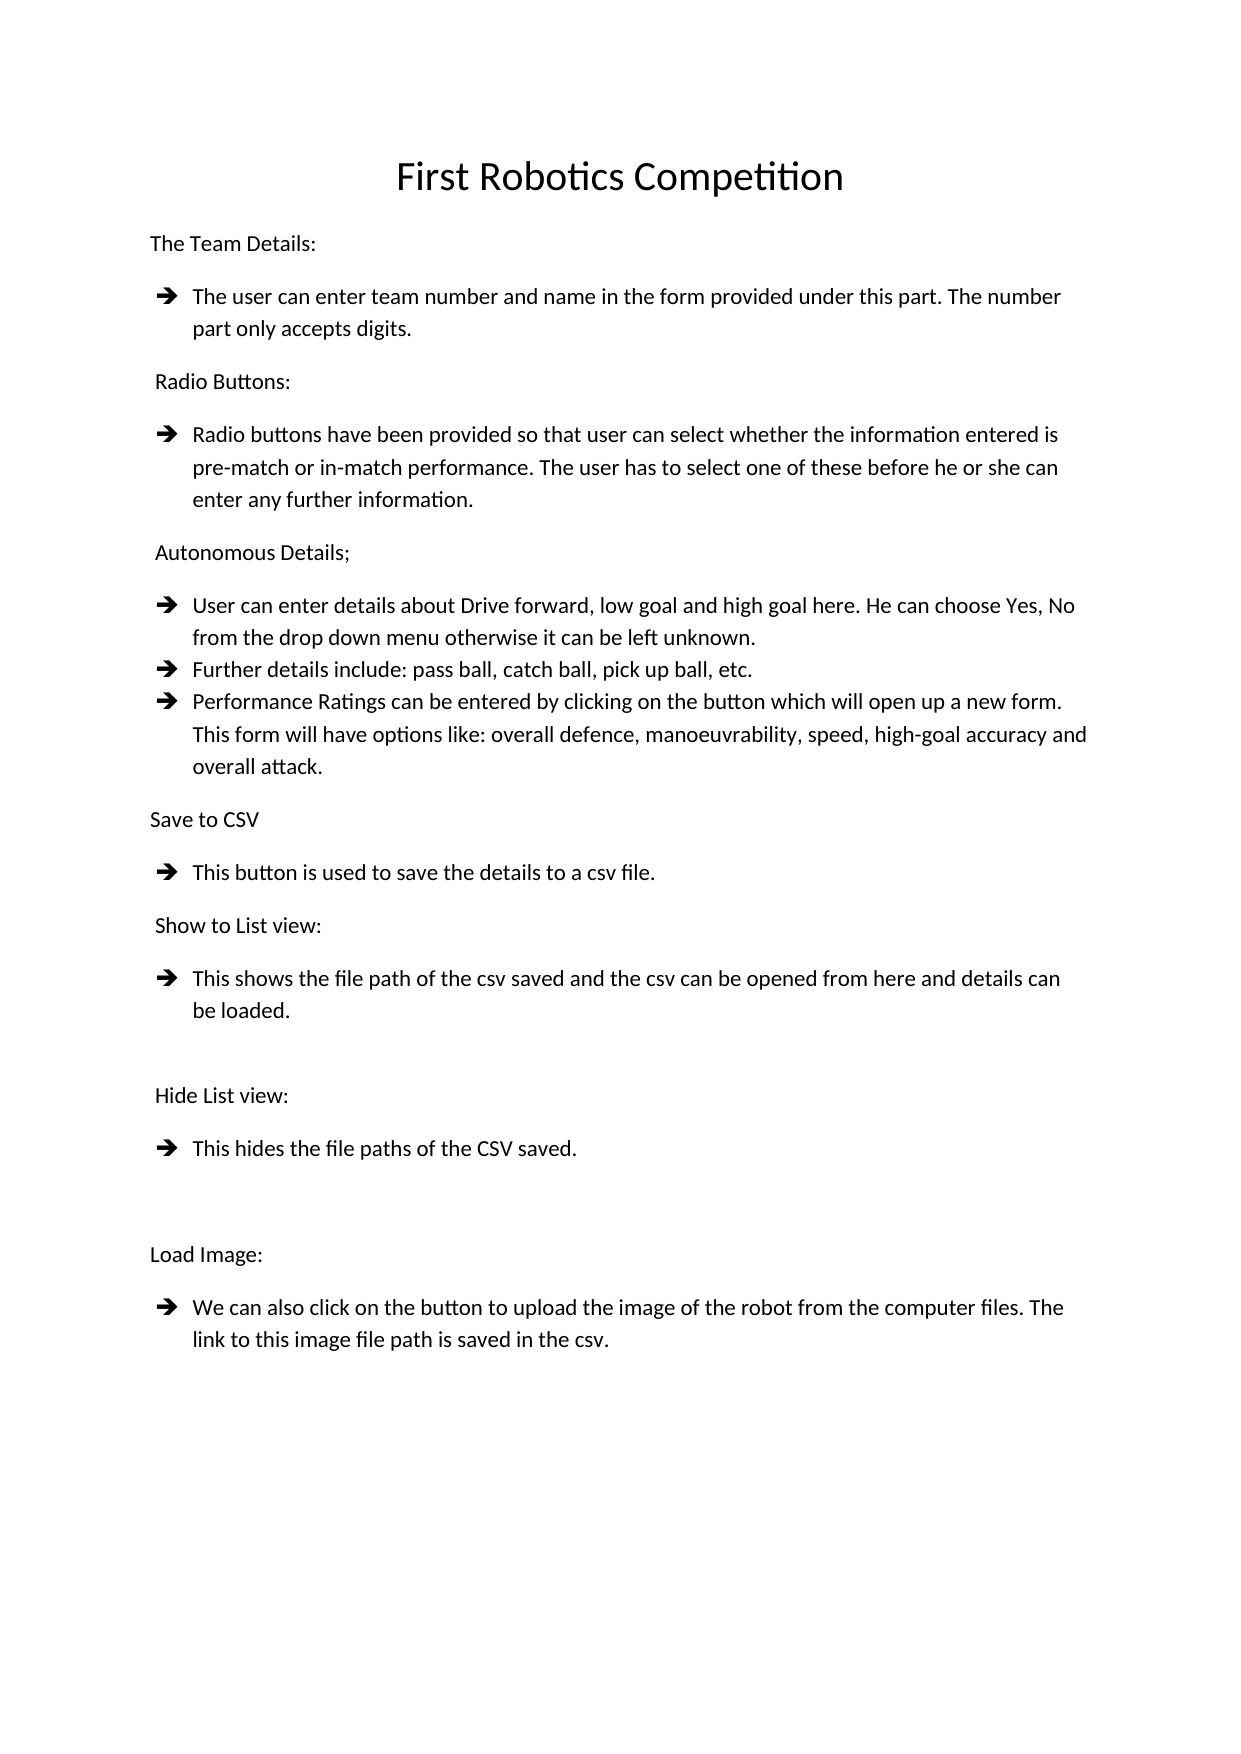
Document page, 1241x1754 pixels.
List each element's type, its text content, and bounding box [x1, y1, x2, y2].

text The Team Details: [150, 229, 1090, 257]
text First Robotics Competition [150, 150, 1090, 201]
list Performance Ratings can be entered by clicking on the button which will open up a new form. This form will have options like: overall defence, manoeuvrability, speed, high-goal accuracy and overall attack. [155, 687, 1090, 780]
list This button is used to save the details to a csv file. [155, 858, 1090, 886]
text Show to List view: [155, 911, 1090, 939]
list This shows the file path of the csv saved and the csv can be opened from here and details can be loaded. [155, 964, 1090, 1024]
list Radio buttons have been provided so that user can select whether the information entered is pre-match or in-match performance. The user has to select one of these before he or she can enter any further information. [155, 421, 1090, 513]
text Radio Buttons: [155, 367, 1090, 396]
list Further details include: pass ball, catch ball, pick up ball, etc. [155, 655, 1090, 683]
list User can enter details about Drive forward, low goal and high goal here. He can choose Yes, No from the drop down menu otherwise it can be left unknown. [155, 591, 1090, 651]
text Hide List view: [155, 1081, 1090, 1109]
list We can also click on the button to upload the image of the robot from the computer files. The link to this image file path is saved in the csv. [155, 1293, 1090, 1354]
list The user can enter team number and name in the form provided under this part. The number part only accepts digits. [155, 282, 1090, 342]
text Save to CSV [150, 805, 1090, 833]
text Autonomous Details; [155, 538, 1090, 566]
list This hides the file paths of the CSV saved. [155, 1134, 1090, 1162]
text Load Image: [150, 1240, 1090, 1268]
